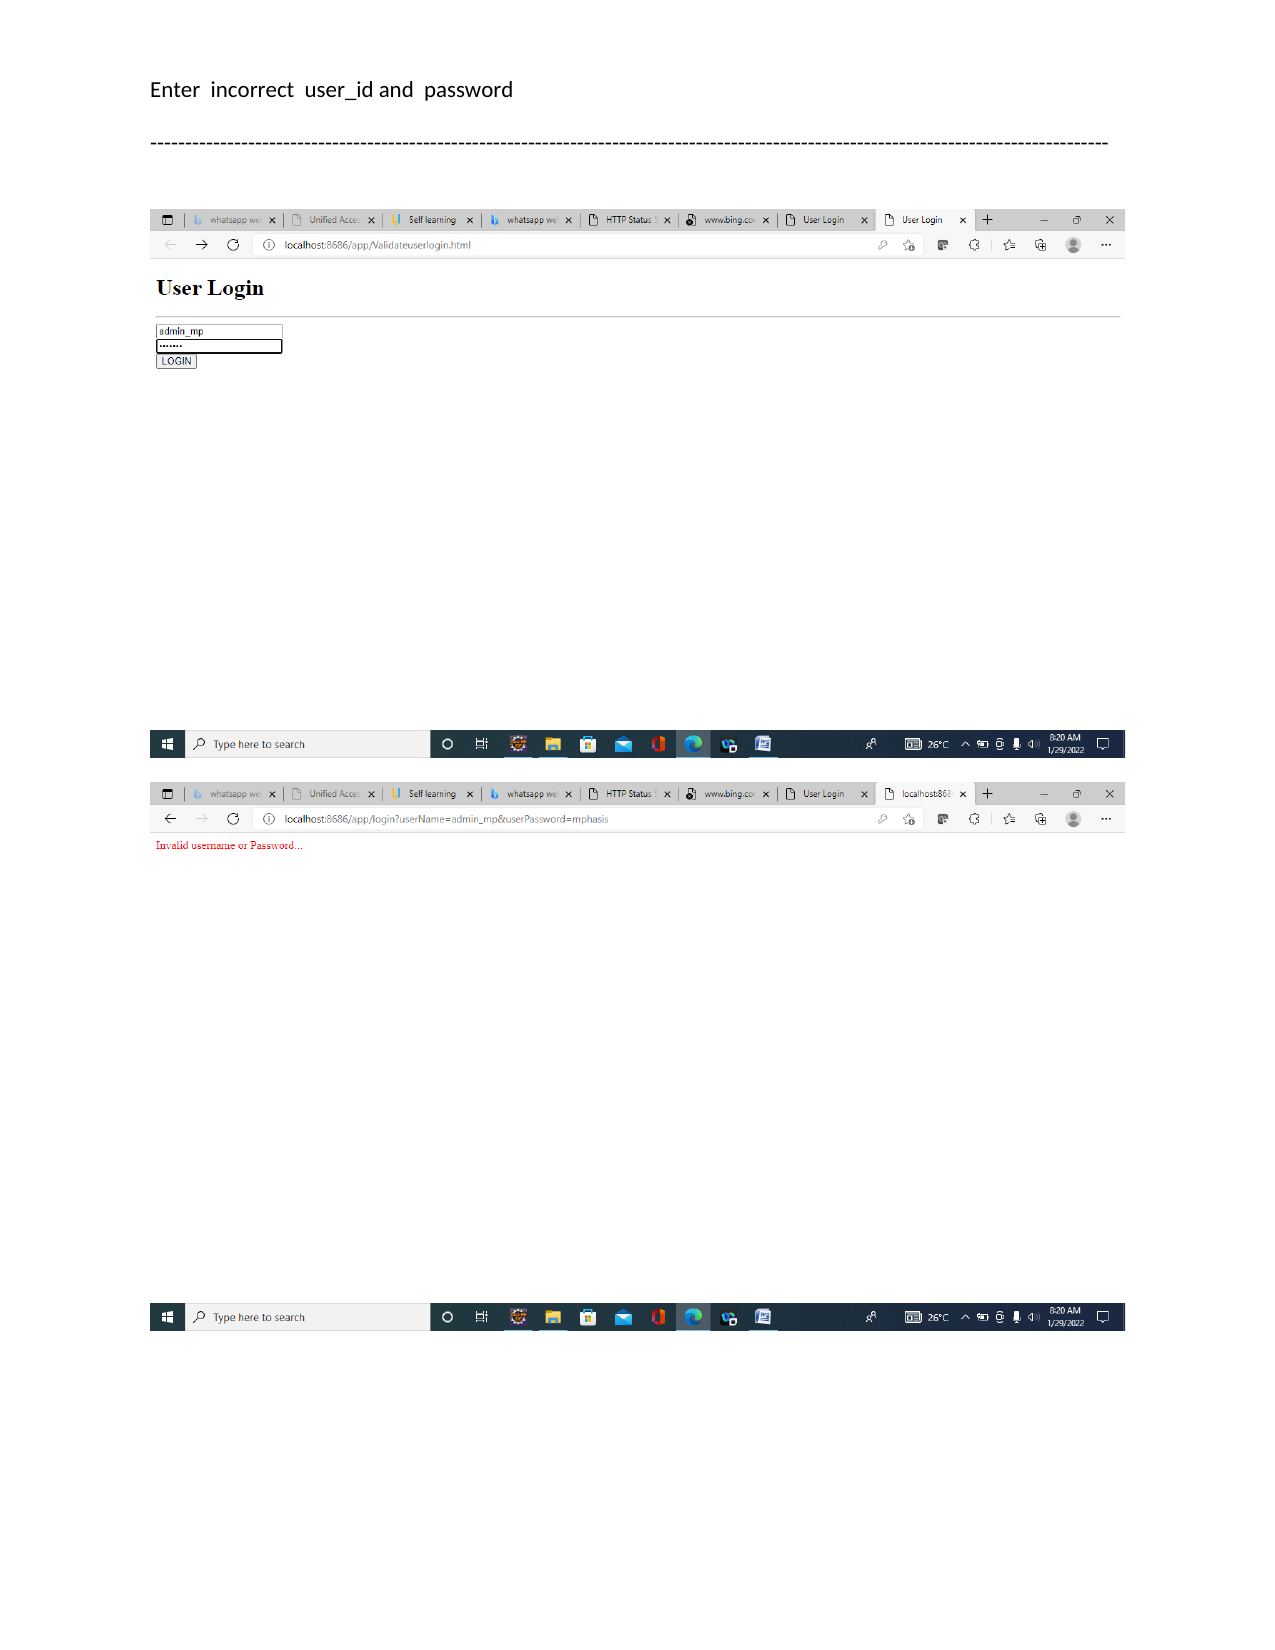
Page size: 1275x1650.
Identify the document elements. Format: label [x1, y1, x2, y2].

picture [150, 782, 1125, 1331]
picture [150, 209, 1125, 758]
